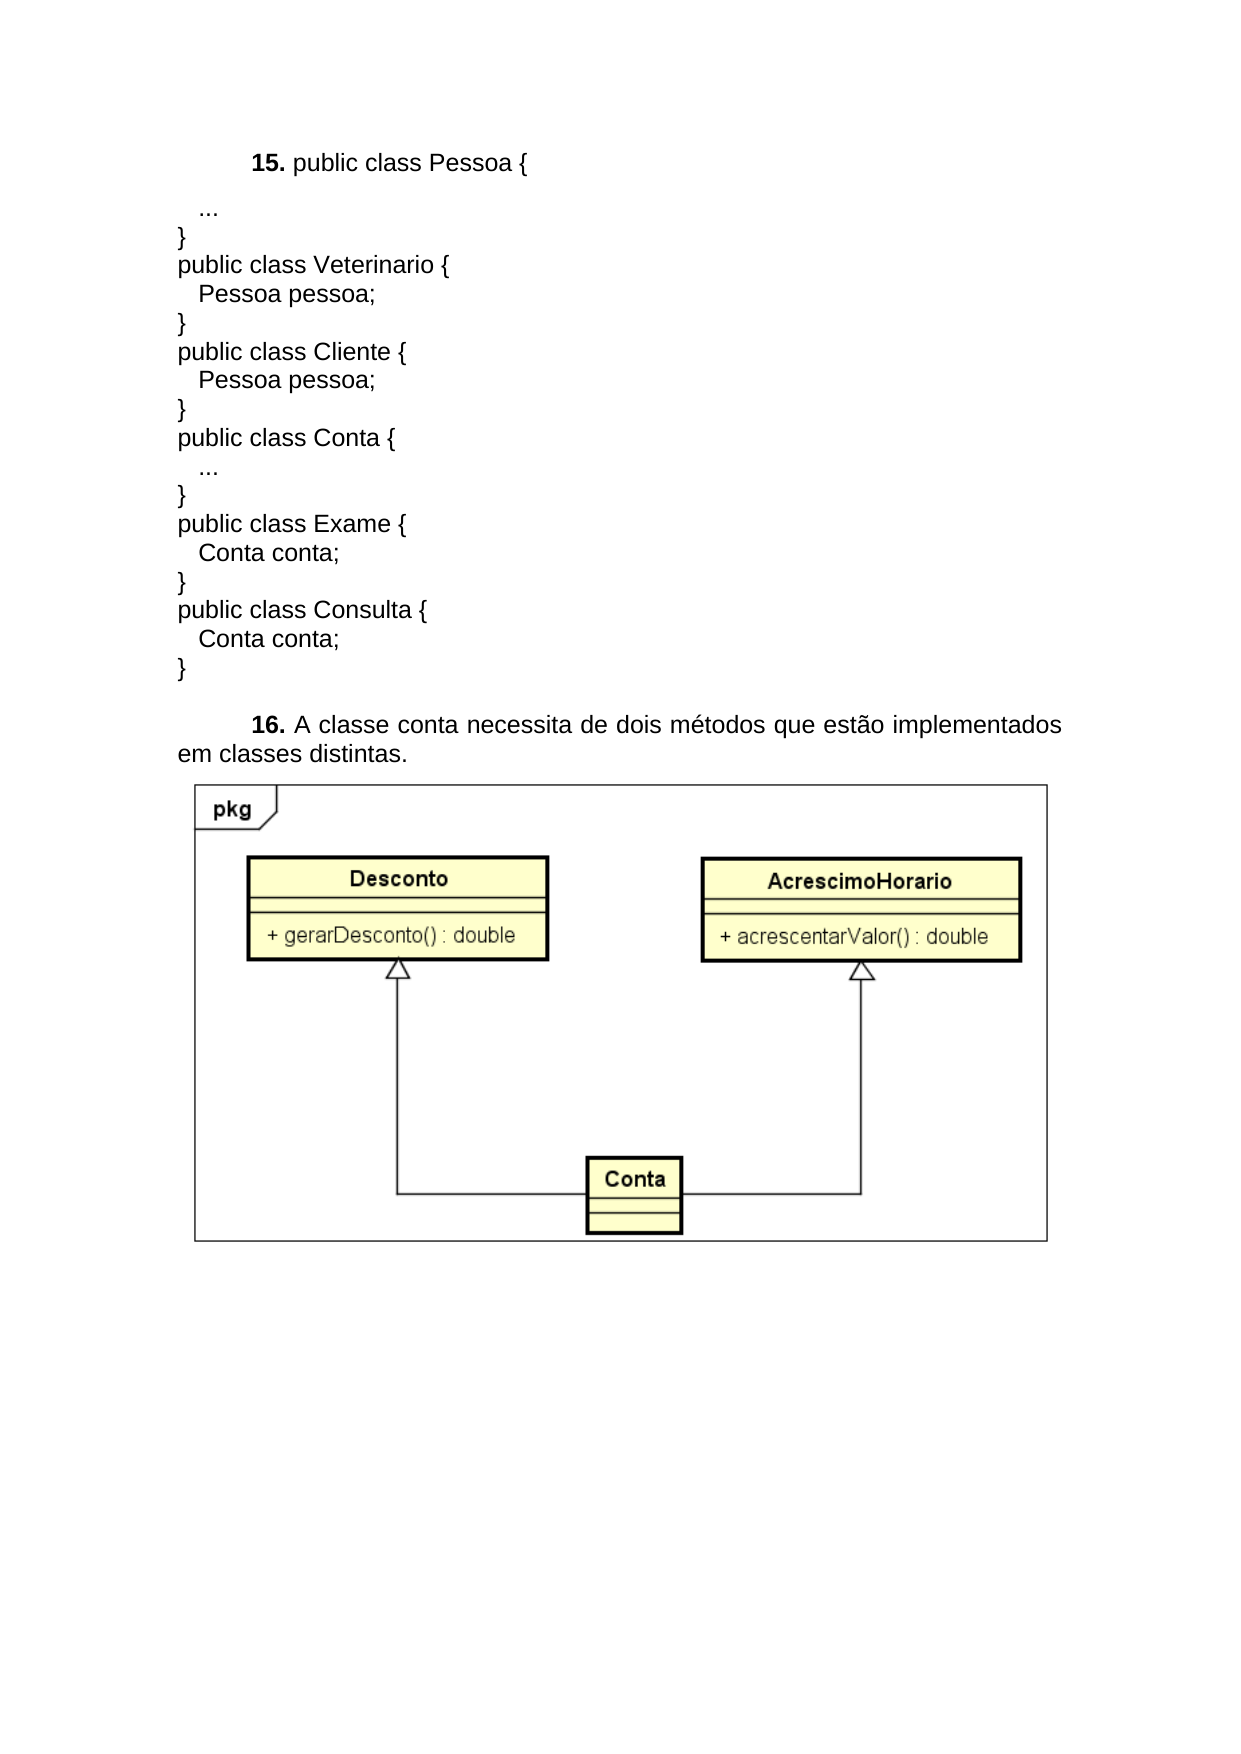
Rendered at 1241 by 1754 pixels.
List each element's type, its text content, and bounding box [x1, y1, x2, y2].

text } [177, 481, 1063, 509]
text public class Veterinario { [177, 251, 1063, 279]
text 16. A classe conta necessita de dois métodos que estão implementados em classes distintas. [177, 711, 1063, 768]
text Pessoa pessoa; } [177, 366, 1063, 423]
text public class Exame { [177, 509, 1063, 538]
text } [177, 653, 1063, 682]
text } [177, 567, 1063, 596]
text Conta conta; [177, 624, 1063, 653]
text ... [177, 452, 1063, 481]
text } [177, 222, 1063, 251]
picture [177, 768, 1063, 1258]
text public class Conta { [177, 423, 1063, 452]
text ... [177, 193, 1063, 222]
text public class Cliente { [177, 337, 1063, 366]
text Pessoa pessoa; [177, 279, 1063, 308]
text public class Consulta { [177, 596, 1063, 624]
text 15. public class Pessoa { [177, 148, 1063, 176]
text Conta conta; [177, 538, 1063, 567]
text } [177, 308, 1063, 337]
